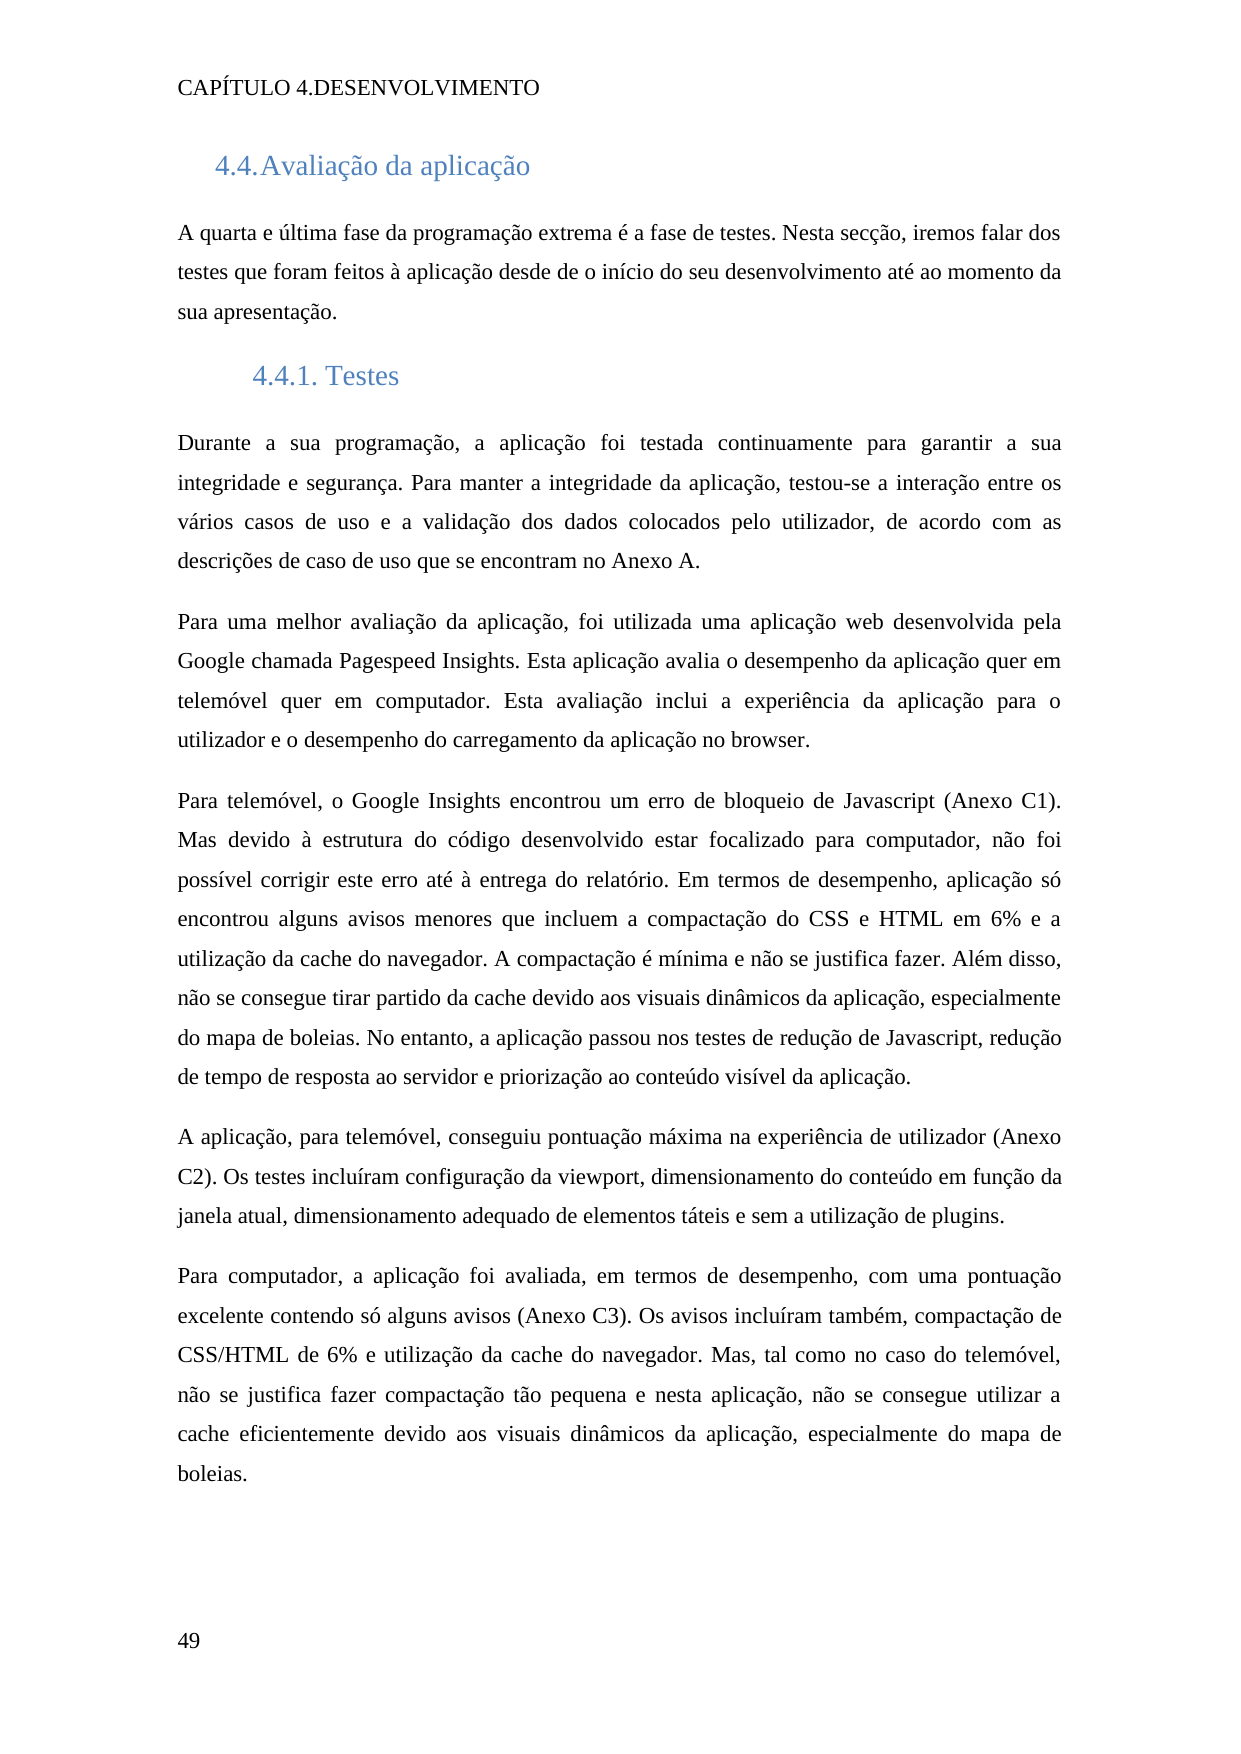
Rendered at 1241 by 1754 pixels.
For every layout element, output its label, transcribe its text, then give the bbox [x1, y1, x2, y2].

text Durante a sua programação, a aplicação foi testada continuamente para garantir a sua integridade e segurança. Para manter a integridade da aplicação, testou-se a interação entre os vários casos de uso e a validação dos dados colocados pelo utilizador, de acordo com as descrições de caso de uso que se encontram no Anexo A. [177, 429, 1063, 574]
subtitle Testes [252, 358, 1063, 392]
text Para telemóvel, o Google Insights encontrou um erro de bloqueio de Javascript (Anexo C1). Mas devido à estrutura do código desenvolvido estar focalizado para computador, não foi possível corrigir este erro até à entrega do relatório. Em termos de desempenho, aplicação só encontrou alguns avisos menores que incluem a compactação do CSS e HTML em 6% e a utilização da cache do navegador. A compactação é mínima e não se justifica fazer. Além disso, não se consegue tirar partido da cache devido aos visuais dinâmicos da aplicação, especialmente do mapa de boleias. No entanto, a aplicação passou nos testes de redução de Javascript, redução de tempo de resposta ao servidor e priorização ao conteúdo visível da aplicação. [177, 787, 1063, 1089]
subtitle Avaliação da aplicação [215, 148, 1063, 181]
text Para computador, a aplicação foi avaliada, em termos de desempenho, com uma pontuação excelente contendo só alguns avisos (Anexo C3). Os avisos incluíram também, compactação de CSS/HTML de 6% e utilização da cache do navegador. Mas, tal como no caso do telemóvel, não se justifica fazer compactação tão pequena e nesta aplicação, não se consegue utilizar a cache eficientemente devido aos visuais dinâmicos da aplicação, especialmente do mapa de boleias. [177, 1263, 1063, 1486]
text A quarta e última fase da programação extrema é a fase de testes. Nesta secção, iremos falar dos testes que foram feitos à aplicação desde de o início do seu desenvolvimento até ao momento da sua apresentação. [177, 219, 1063, 324]
text A aplicação, para telemóvel, conseguiu pontuação máxima na experiência de utilizador (Anexo C2). Os testes incluíram configuração da viewport, dimensionamento do conteúdo em função da janela atual, dimensionamento adequado de elementos táteis e sem a utilização de plugins. [177, 1123, 1063, 1229]
text Para uma melhor avaliação da aplicação, foi utilizada uma aplicação web desenvolvida pela Google chamada Pagespeed Insights. Esta aplicação avalia o desempenho da aplicação quer em telemóvel quer em computador. Esta avaliação inclui a experiência da aplicação para o utilizador e o desempenho do carregamento da aplicação no browser. [177, 608, 1063, 753]
